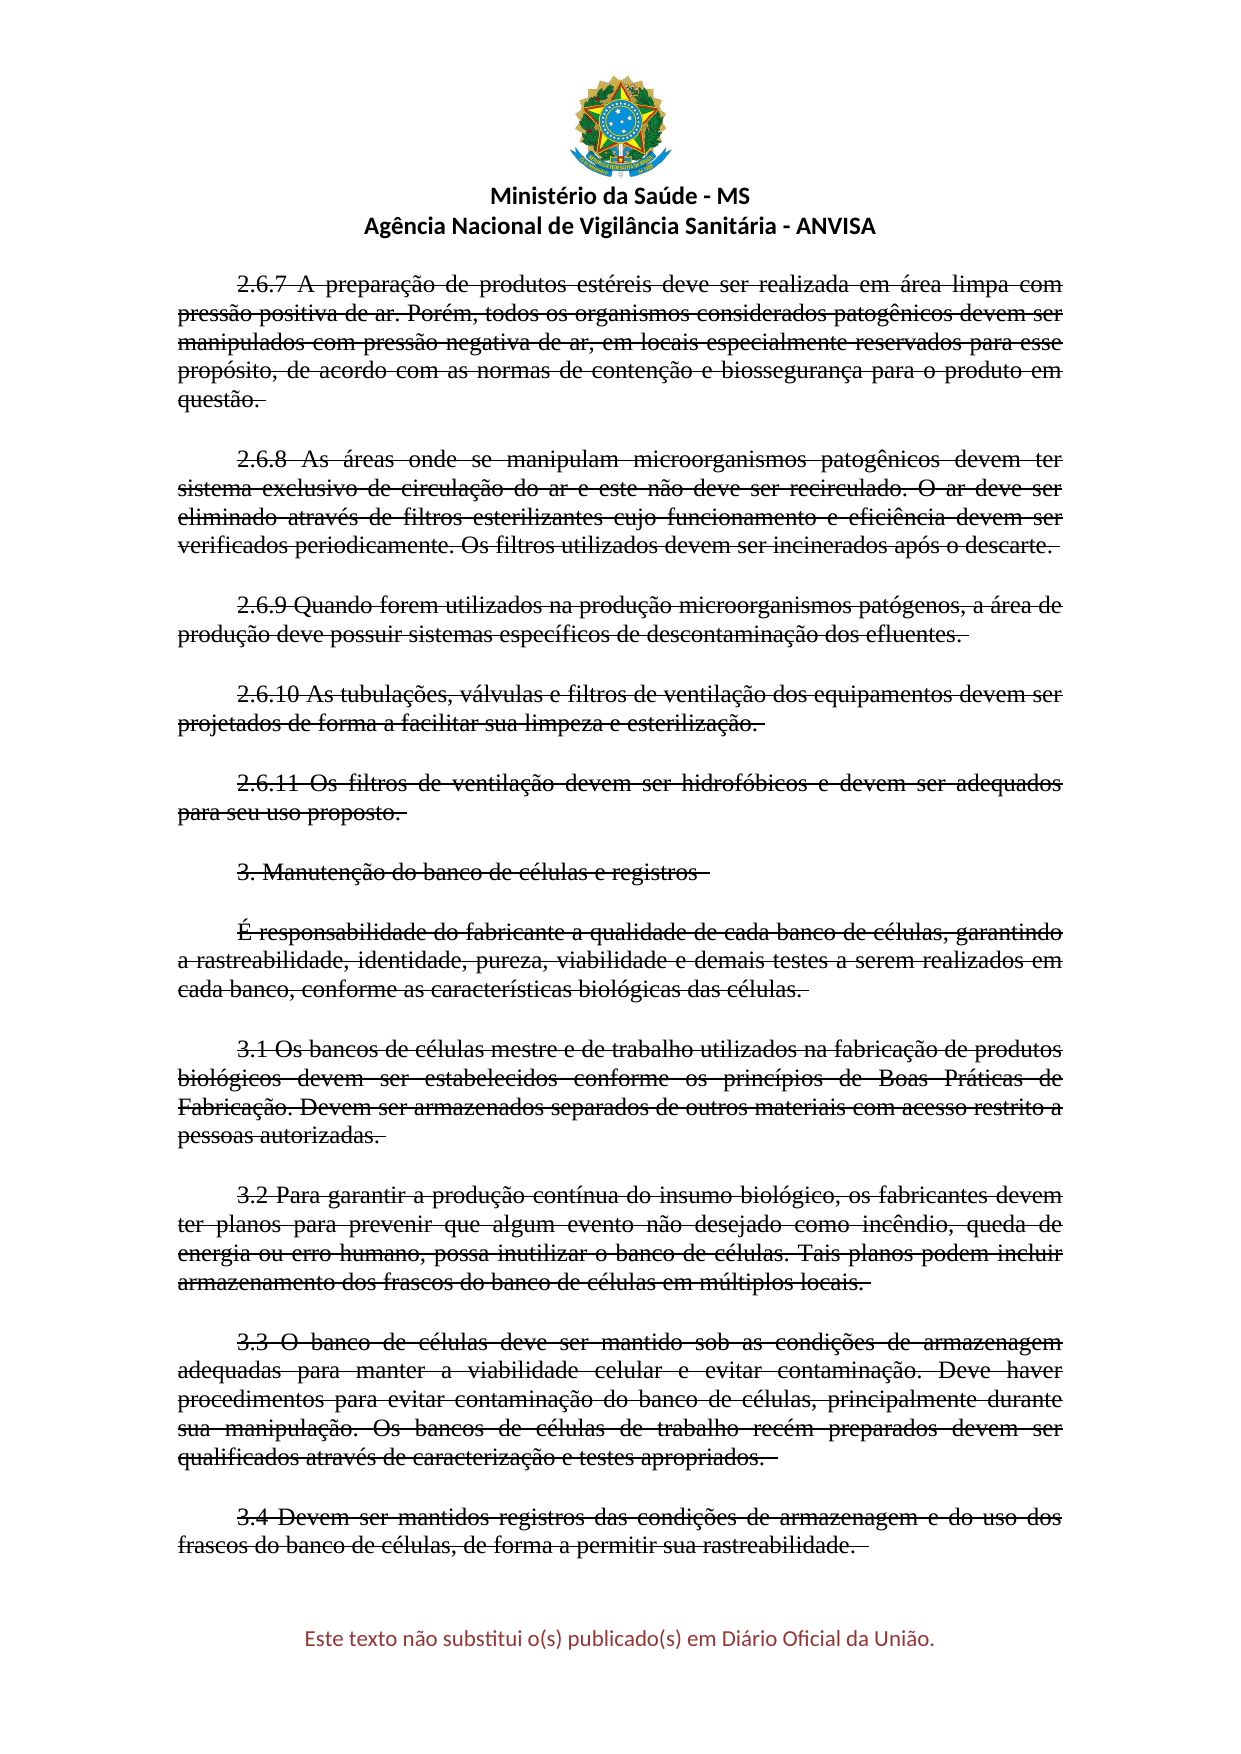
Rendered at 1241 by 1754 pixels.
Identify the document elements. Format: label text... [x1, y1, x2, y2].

text 2.6.8 As áreas onde se manipulam microorganismos patogênicos devem ter sistema exclusivo de circulação do ar e este não deve ser recirculado. O ar deve ser eliminado através de filtros esterilizantes cujo funcionamento e eficiência devem ser verificados periodicamente. Os filtros utilizados devem ser incinerados após o descarte. [177, 518, 1063, 559]
text É responsabilidade do fabricante a qualidade de cada banco de células, garantindo a rastreabilidade, identidade, pureza, viabilidade e demais testes a serem realizados em cada banco, conforme as características biológicas das células. [177, 917, 1063, 961]
text 3.3 O banco de células deve ser mantido sob as condições de armazenagem adequadas para manter a viabilidade celular e evitar contaminação. Deve haver procedimentos para evitar contaminação do banco de células, principalmente durante sua manipulação. Os bancos de células de trabalho recém preparados devem ser qualificados através de caracterização e testes apropriados. [177, 1327, 1063, 1371]
text 2.6.7 A preparação de produtos estéreis deve ser realizada em área limpa com pressão positiva de ar. Porém, todos os organismos considerados patogênicos devem ser manipulados com pressão negativa de ar, em locais especialmente reservados para esse propósito, de acordo com as normas de contenção e biossegurança para o produto em questão. [177, 314, 1063, 342]
text 2.6.11 Os filtros de ventilação devem ser hidrofóbicos e devem ser adequados para seu uso proposto. [177, 768, 1063, 825]
text 2.6.7 A preparação de produtos estéreis deve ser realizada em área limpa com pressão positiva de ar. Porém, todos os organismos considerados patogênicos devem ser manipulados com pressão negativa de ar, em locais especialmente reservados para esse propósito, de acordo com as normas de contenção e biossegurança para o produto em questão. [177, 372, 1063, 413]
text 3.1 Os bancos de células mestre e de trabalho utilizados na fabricação de produtos biológicos devem ser estabelecidos conforme os princípios de Boas Práticas de Fabricação. Devem ser armazenados separados de outros materiais com acesso restrito a pessoas autorizadas. [177, 1034, 1063, 1078]
text 3.1 Os bancos de células mestre e de trabalho utilizados na fabricação de produtos biológicos devem ser estabelecidos conforme os princípios de Boas Práticas de Fabricação. Devem ser armazenados separados de outros materiais com acesso restrito a pessoas autorizadas. [177, 1108, 1063, 1149]
text 3.3 O banco de células deve ser mantido sob as condições de armazenagem adequadas para manter a viabilidade celular e evitar contaminação. Deve haver procedimentos para evitar contaminação do banco de células, principalmente durante sua manipulação. Os bancos de células de trabalho recém preparados devem ser qualificados através de caracterização e testes apropriados. [177, 1429, 1063, 1470]
text 3.2 Para garantir a produção contínua do insumo biológico, os fabricantes devem ter planos para prevenir que algum evento não desejado como incêndio, queda de energia ou erro humano, possa inutilizar o banco de células. Tais planos podem incluir armazenamento dos frascos do banco de células em múltiplos locais. [177, 1180, 1063, 1225]
text 3.1 Os bancos de células mestre e de trabalho utilizados na fabricação de produtos biológicos devem ser estabelecidos conforme os princípios de Boas Práticas de Fabricação. Devem ser armazenados separados de outros materiais com acesso restrito a pessoas autorizadas. [177, 1079, 1063, 1107]
text 3.2 Para garantir a produção contínua do insumo biológico, os fabricantes devem ter planos para prevenir que algum evento não desejado como incêndio, queda de energia ou erro humano, possa inutilizar o banco de células. Tais planos podem incluir armazenamento dos frascos do banco de células em múltiplos locais. [177, 1226, 1063, 1253]
text 3.2 Para garantir a produção contínua do insumo biológico, os fabricantes devem ter planos para prevenir que algum evento não desejado como incêndio, queda de energia ou erro humano, possa inutilizar o banco de células. Tais planos podem incluir armazenamento dos frascos do banco de células em múltiplos locais. [177, 1254, 1063, 1295]
text 3. Manutenção do banco de células e registros [177, 857, 1063, 885]
text 3.3 O banco de células deve ser mantido sob as condições de armazenagem adequadas para manter a viabilidade celular e evitar contaminação. Deve haver procedimentos para evitar contaminação do banco de células, principalmente durante sua manipulação. Os bancos de células de trabalho recém preparados devem ser qualificados através de caracterização e testes apropriados. [177, 1401, 1063, 1428]
text É responsabilidade do fabricante a qualidade de cada banco de células, garantindo a rastreabilidade, identidade, pureza, viabilidade e demais testes a serem realizados em cada banco, conforme as características biológicas das células. [177, 962, 1063, 1003]
text 2.6.7 A preparação de produtos estéreis deve ser realizada em área limpa com pressão positiva de ar. Porém, todos os organismos considerados patogênicos devem ser manipulados com pressão negativa de ar, em locais especialmente reservados para esse propósito, de acordo com as normas de contenção e biossegurança para o produto em questão. [177, 269, 1063, 313]
text 2.6.8 As áreas onde se manipulam microorganismos patogênicos devem ter sistema exclusivo de circulação do ar e este não deve ser recirculado. O ar deve ser eliminado através de filtros esterilizantes cujo funcionamento e eficiência devem ser verificados periodicamente. Os filtros utilizados devem ser incinerados após o descarte. [177, 444, 1063, 517]
text 2.6.10 As tubulações, válvulas e filtros de ventilação dos equipamentos devem ser projetados de forma a facilitar sua limpeza e esterilização. [177, 679, 1063, 737]
picture [566, 73, 674, 180]
text 3.3 O banco de células deve ser mantido sob as condições de armazenagem adequadas para manter a viabilidade celular e evitar contaminação. Deve haver procedimentos para evitar contaminação do banco de células, principalmente durante sua manipulação. Os bancos de células de trabalho recém preparados devem ser qualificados através de caracterização e testes apropriados. [177, 1372, 1063, 1400]
text 2.6.7 A preparação de produtos estéreis deve ser realizada em área limpa com pressão positiva de ar. Porém, todos os organismos considerados patogênicos devem ser manipulados com pressão negativa de ar, em locais especialmente reservados para esse propósito, de acordo com as normas de contenção e biossegurança para o produto em questão. [177, 343, 1063, 371]
text 2.6.9 Quando forem utilizados na produção microorganismos patógenos, a área de produção deve possuir sistemas específicos de descontaminação dos efluentes. [177, 590, 1063, 648]
text 3.4 Devem ser mantidos registros das condições de armazenagem e do uso dos frascos do banco de células, de forma a permitir sua rastreabilidade. [177, 1502, 1063, 1559]
